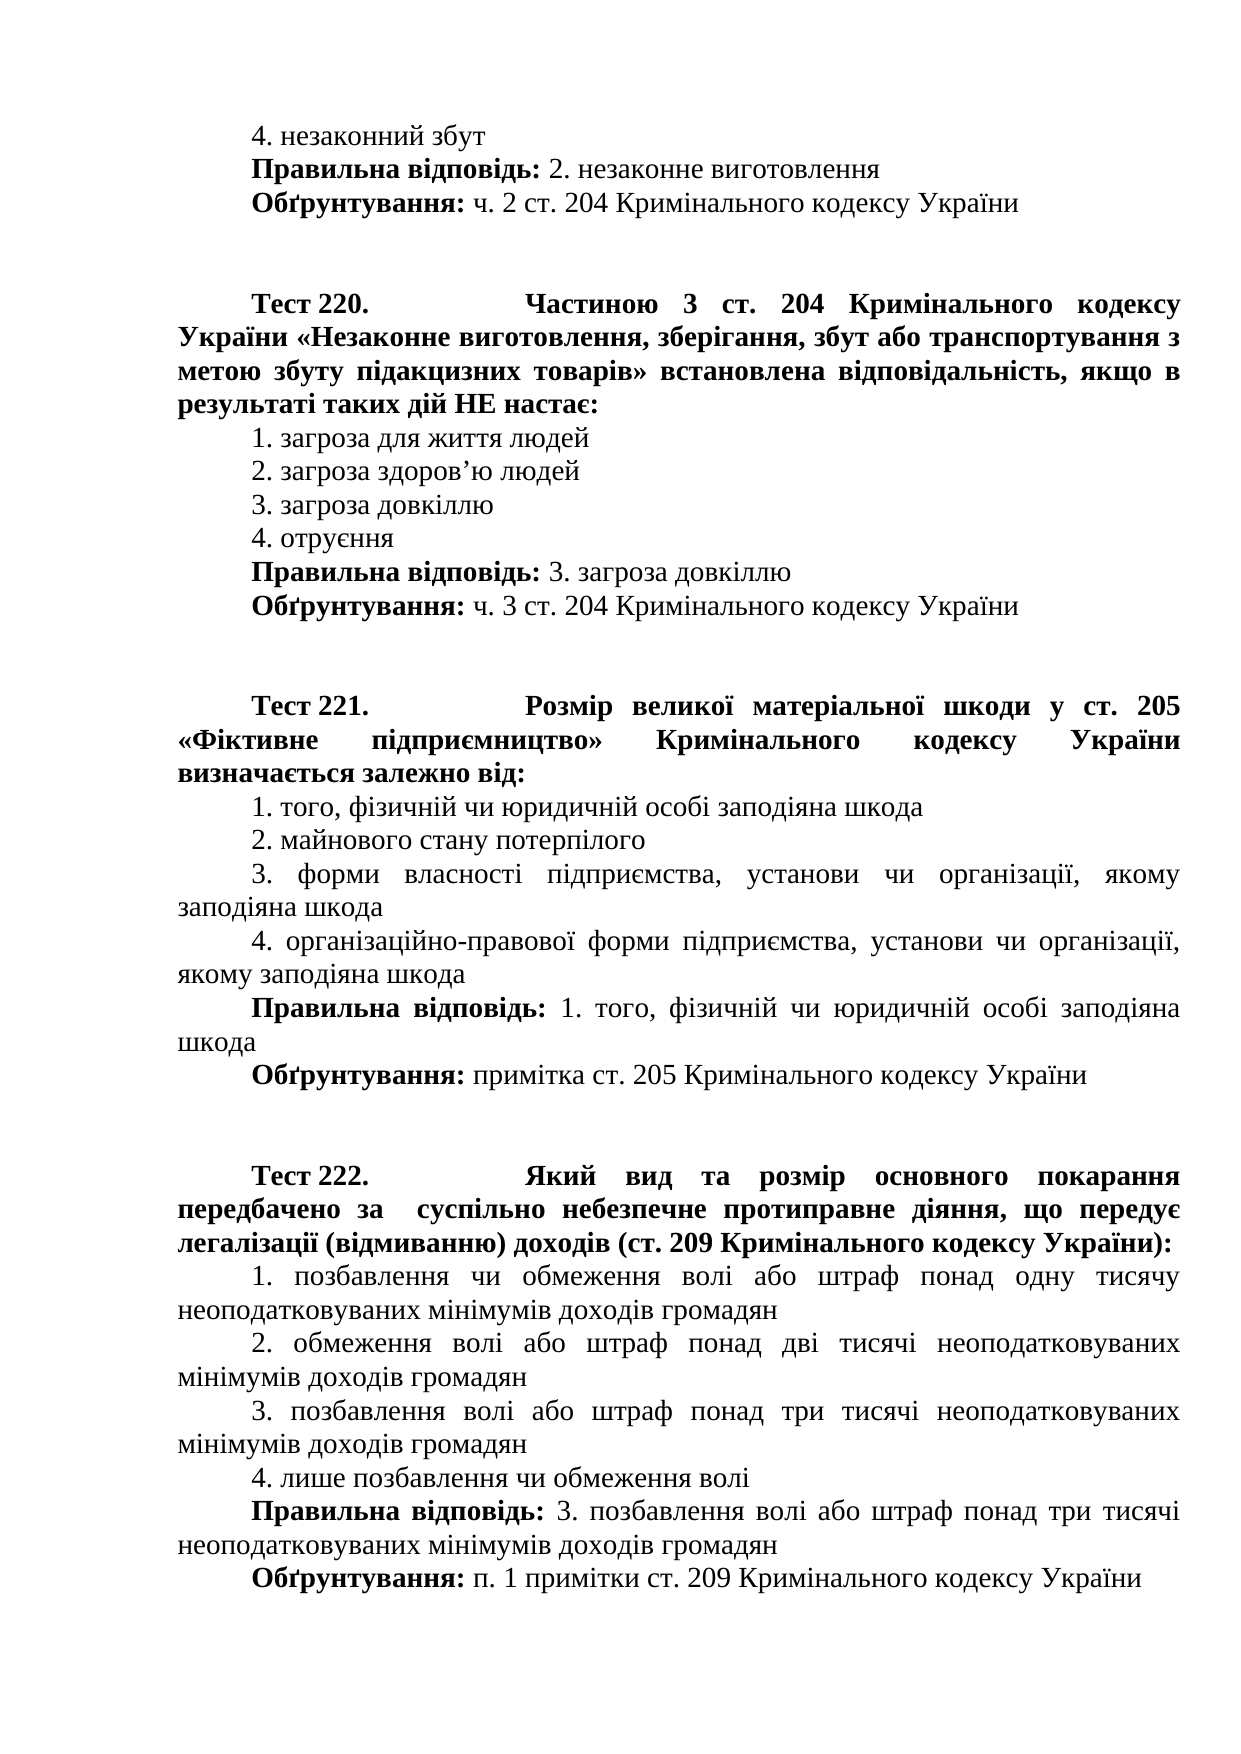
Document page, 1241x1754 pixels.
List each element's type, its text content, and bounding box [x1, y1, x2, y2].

text 2. загроза здоров’ю людей [177, 453, 1181, 487]
text 2. обмеження волі або штраф понад дві тисячі неоподатковуваних мінімумів доходів громадян [177, 1326, 1181, 1393]
text 1. позбавлення чи обмеження волі або штраф понад одну тисячу неоподатковуваних мінімумів доходів громадян [177, 1258, 1181, 1326]
text Правильна відповідь: 3. загроза довкіллю [177, 554, 1181, 588]
text 3. загроза довкіллю [177, 487, 1181, 521]
text 4. отруєння [177, 521, 1181, 554]
text Правильна відповідь: 3. позбавлення волі або штраф понад три тисячі неоподатковуваних мінімумів доходів громадян [177, 1493, 1181, 1560]
text 1. загроза для життя людей [177, 420, 1181, 453]
text 4. незаконний збут [177, 118, 1181, 152]
text Обґрунтування: п. 1 примітки ст. 209 Кримінального кодексу України [177, 1560, 1181, 1594]
list Розмір великої матеріальної шкоди у ст. 205 «Фіктивне підприємництво» Кримінального кодексу України визначається залежно від: [177, 688, 1181, 789]
text Обґрунтування: ч. 2 ст. 204 Кримінального кодексу України [177, 185, 1181, 219]
list Частиною 3 ст. 204 Кримінального кодексу України «Незаконне виготовлення, зберігання, збут або транспортування з метою збуту підакцизних товарів» встановлена відповідальність, якщо в результаті таких дій НЕ настає: [177, 286, 1181, 420]
text 1. того, фізичній чи юридичній особі заподіяна шкода [177, 789, 1181, 822]
text 3. позбавлення волі або штраф понад три тисячі неоподатковуваних мінімумів доходів громадян [177, 1393, 1181, 1460]
text 2. майнового стану потерпілого [177, 822, 1181, 856]
text Правильна відповідь: 1. того, фізичній чи юридичній особі заподіяна шкода [177, 990, 1181, 1057]
text 3. форми власності підприємства, установи чи організації, якому заподіяна шкода [177, 856, 1181, 923]
text Обґрунтування: примітка ст. 205 Кримінального кодексу України [177, 1057, 1181, 1091]
text Обґрунтування: ч. 3 ст. 204 Кримінального кодексу України [177, 588, 1181, 621]
text 4. організаційно-правової форми підприємства, установи чи організації, якому заподіяна шкода [177, 923, 1181, 990]
list Який вид та розмір основного покарання передбачено за суспільно небезпечне протиправне діяння, що передує легалізації (відмиванню) доходів (ст. 209 Кримінального кодексу України): [177, 1158, 1181, 1258]
text 4. лише позбавлення чи обмеження волі [177, 1460, 1181, 1493]
text Правильна відповідь: 2. незаконне виготовлення [177, 152, 1181, 185]
